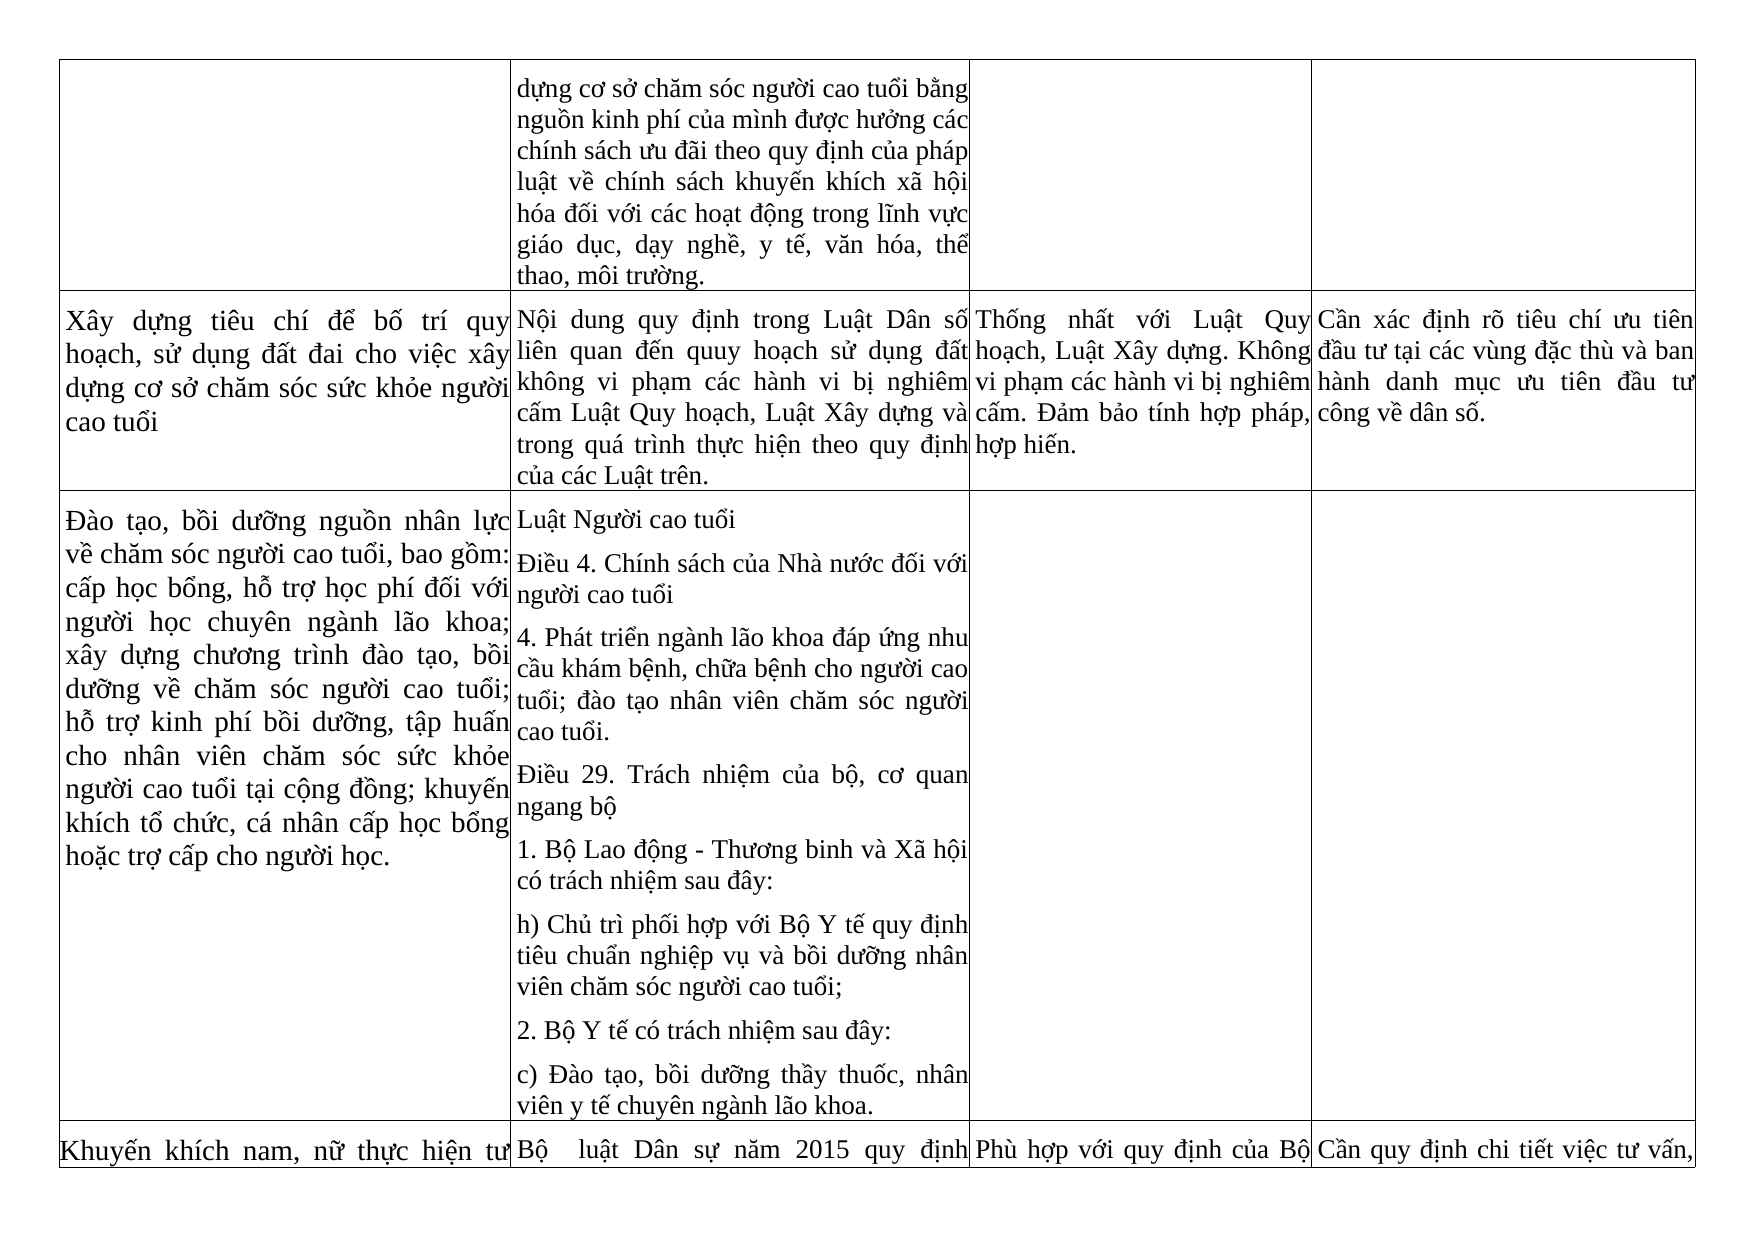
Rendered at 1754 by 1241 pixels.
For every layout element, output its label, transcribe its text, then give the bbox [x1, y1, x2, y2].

table_cell Xây dựng tiêu chí để bố trí quy hoạch, sử dụng đất đai cho việc xây dựng cơ sở chăm sóc sức khỏe người cao tuổi [60, 291, 510, 490]
table_cell Thống nhất với Luật Quy hoạch, Luật Xây dựng. Không vi phạm các hành vi bị nghiêm cấm. Đảm bảo tính hợp pháp, hợp hiến. [970, 291, 1311, 490]
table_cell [970, 1121, 1311, 1167]
table_cell Nội dung quy định trong Luật Dân số liên quan đến quuy hoạch sử dụng đất không vi phạm các hành vi bị nghiêm cấm Luật Quy hoạch, Luật Xây dựng và trong quá trình thực hiện theo quy định của các Luật trên. [511, 291, 969, 490]
table_cell [970, 491, 1311, 1120]
table_cell Cần xác định rõ tiêu chí ưu tiên đầu tư tại các vùng đặc thù và ban hành danh mục ưu tiên đầu tư công về dân số. [1312, 291, 1695, 490]
table_cell Luật Người cao tuổi Điều 4. Chính sách của Nhà nước đối với người cao tuổi 4. Phát triển ngành lão khoa đáp ứng nhu cầu khám bệnh, chữa bệnh cho người cao tuổi; đào tạo nhân viên chăm sóc người cao tuổi. Điều 29. Trách nhiệm của bộ, cơ quan ngang bộ 1. Bộ Lao động - Thương binh và Xã hội có trách nhiệm sau đây: h) Chủ trì phối hợp với Bộ Y tế quy định tiêu chuẩn nghiệp vụ và bồi dưỡng nhân viên chăm sóc người cao tuổi; 2. Bộ Y tế có trách nhiệm sau đây: c) Đào tạo, bồi dưỡng thầy thuốc, nhân viên y tế chuyên ngành lão khoa. [511, 491, 969, 1120]
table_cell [60, 1121, 510, 1167]
table_cell Đào tạo, bồi dưỡng nguồn nhân lực về chăm sóc người cao tuổi, bao gồm: cấp học bổng, hỗ trợ học phí đối với người học chuyên ngành lão khoa; xây dựng chương trình đào tạo, bồi dưỡng về chăm sóc người cao tuổi; hỗ trợ kinh phí bồi dưỡng, tập huấn cho nhân viên chăm sóc sức khỏe người cao tuổi tại cộng đồng; khuyến khích tổ chức, cá nhân cấp học bổng hoặc trợ cấp cho người học. [60, 491, 510, 1120]
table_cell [60, 60, 510, 290]
table_cell [1312, 60, 1695, 290]
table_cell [511, 1121, 969, 1167]
table_cell [1312, 491, 1695, 1120]
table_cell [511, 60, 969, 290]
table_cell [970, 60, 1311, 290]
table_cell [1312, 1121, 1695, 1167]
